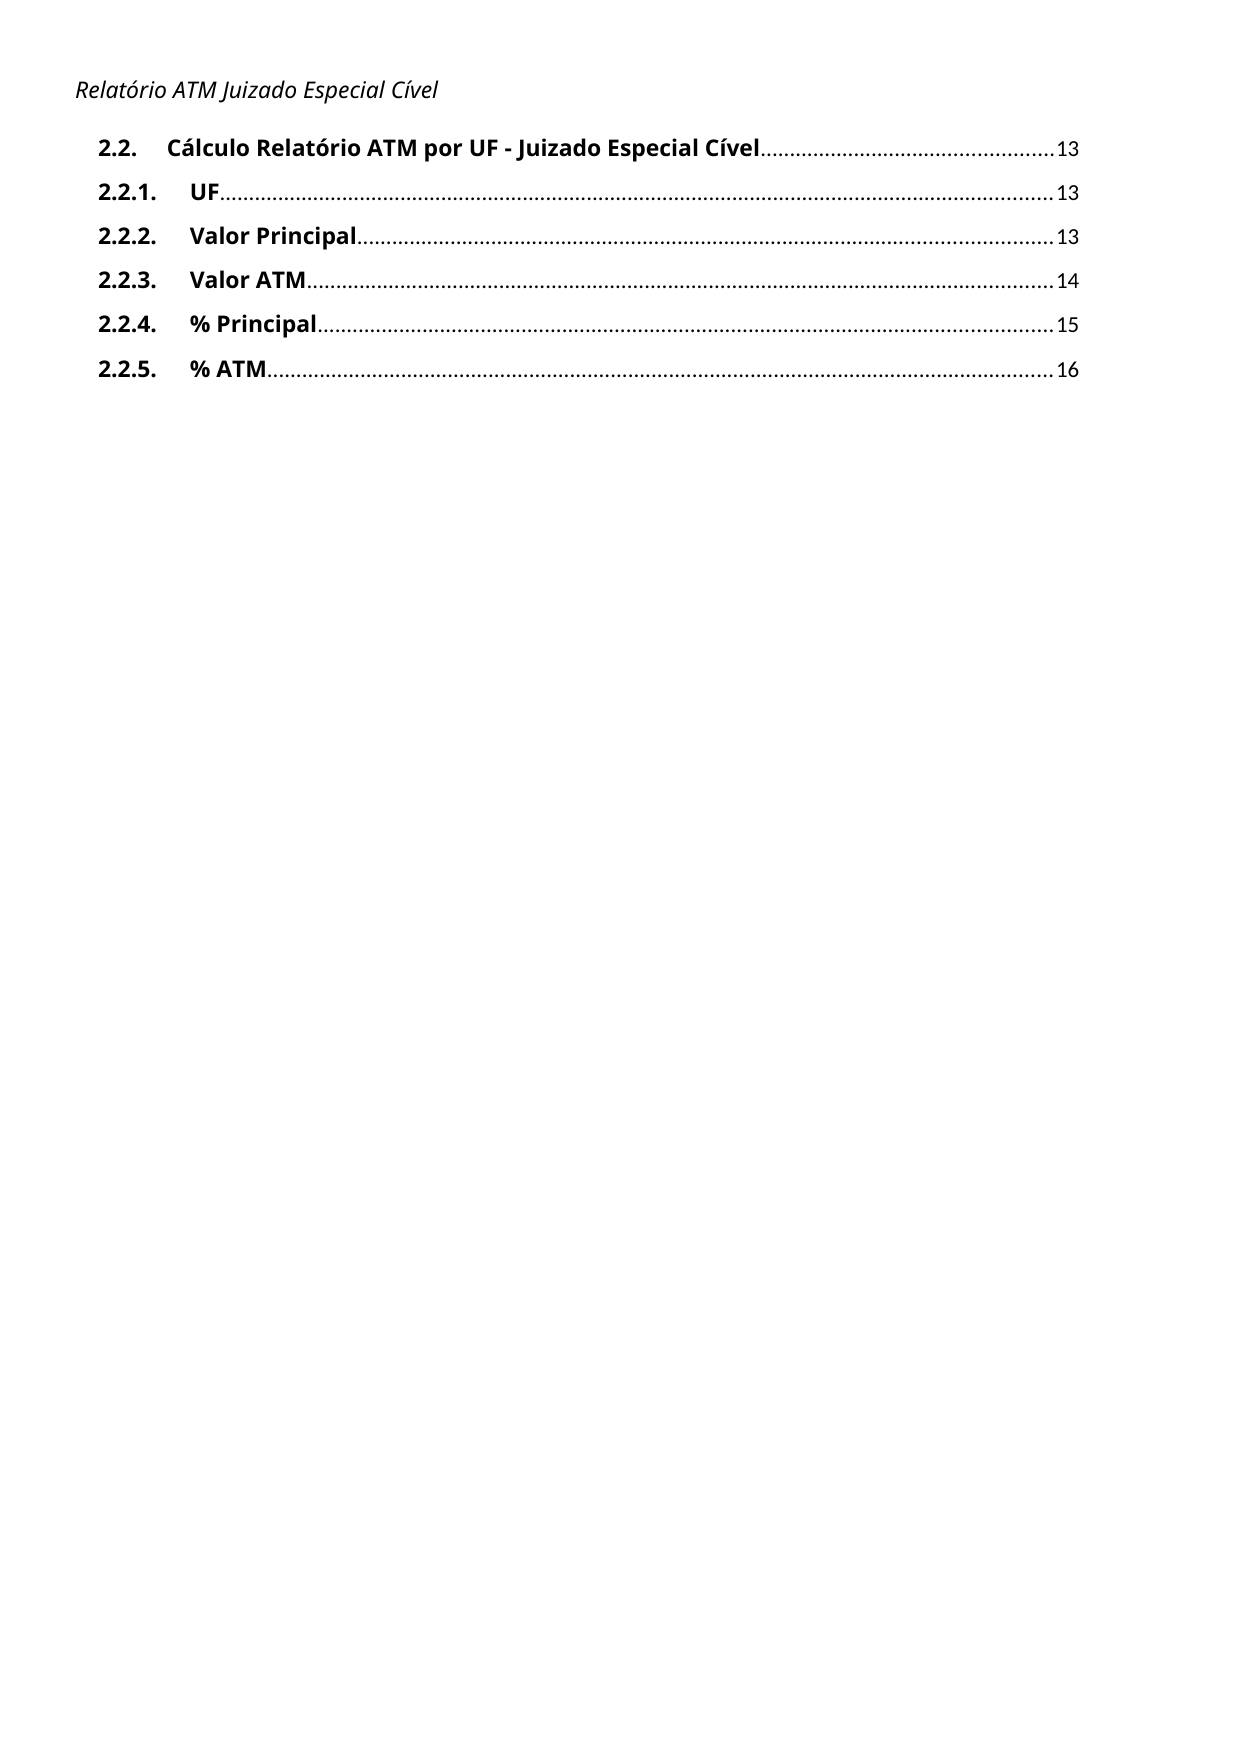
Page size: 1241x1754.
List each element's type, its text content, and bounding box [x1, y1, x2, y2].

text 2.2.4. % Principal 15 [98, 308, 1165, 339]
text 2.2.2. Valor Principal 13 [98, 220, 1165, 251]
text 2.2. Cálculo Relatório ATM por UF - Juizado Especial Cível 13 [98, 132, 1165, 163]
text 2.2.3. Valor ATM 14 [98, 264, 1165, 295]
text 2.2.1. UF 13 [98, 176, 1165, 207]
text 2.2.5. % ATM 16 [98, 352, 1165, 384]
